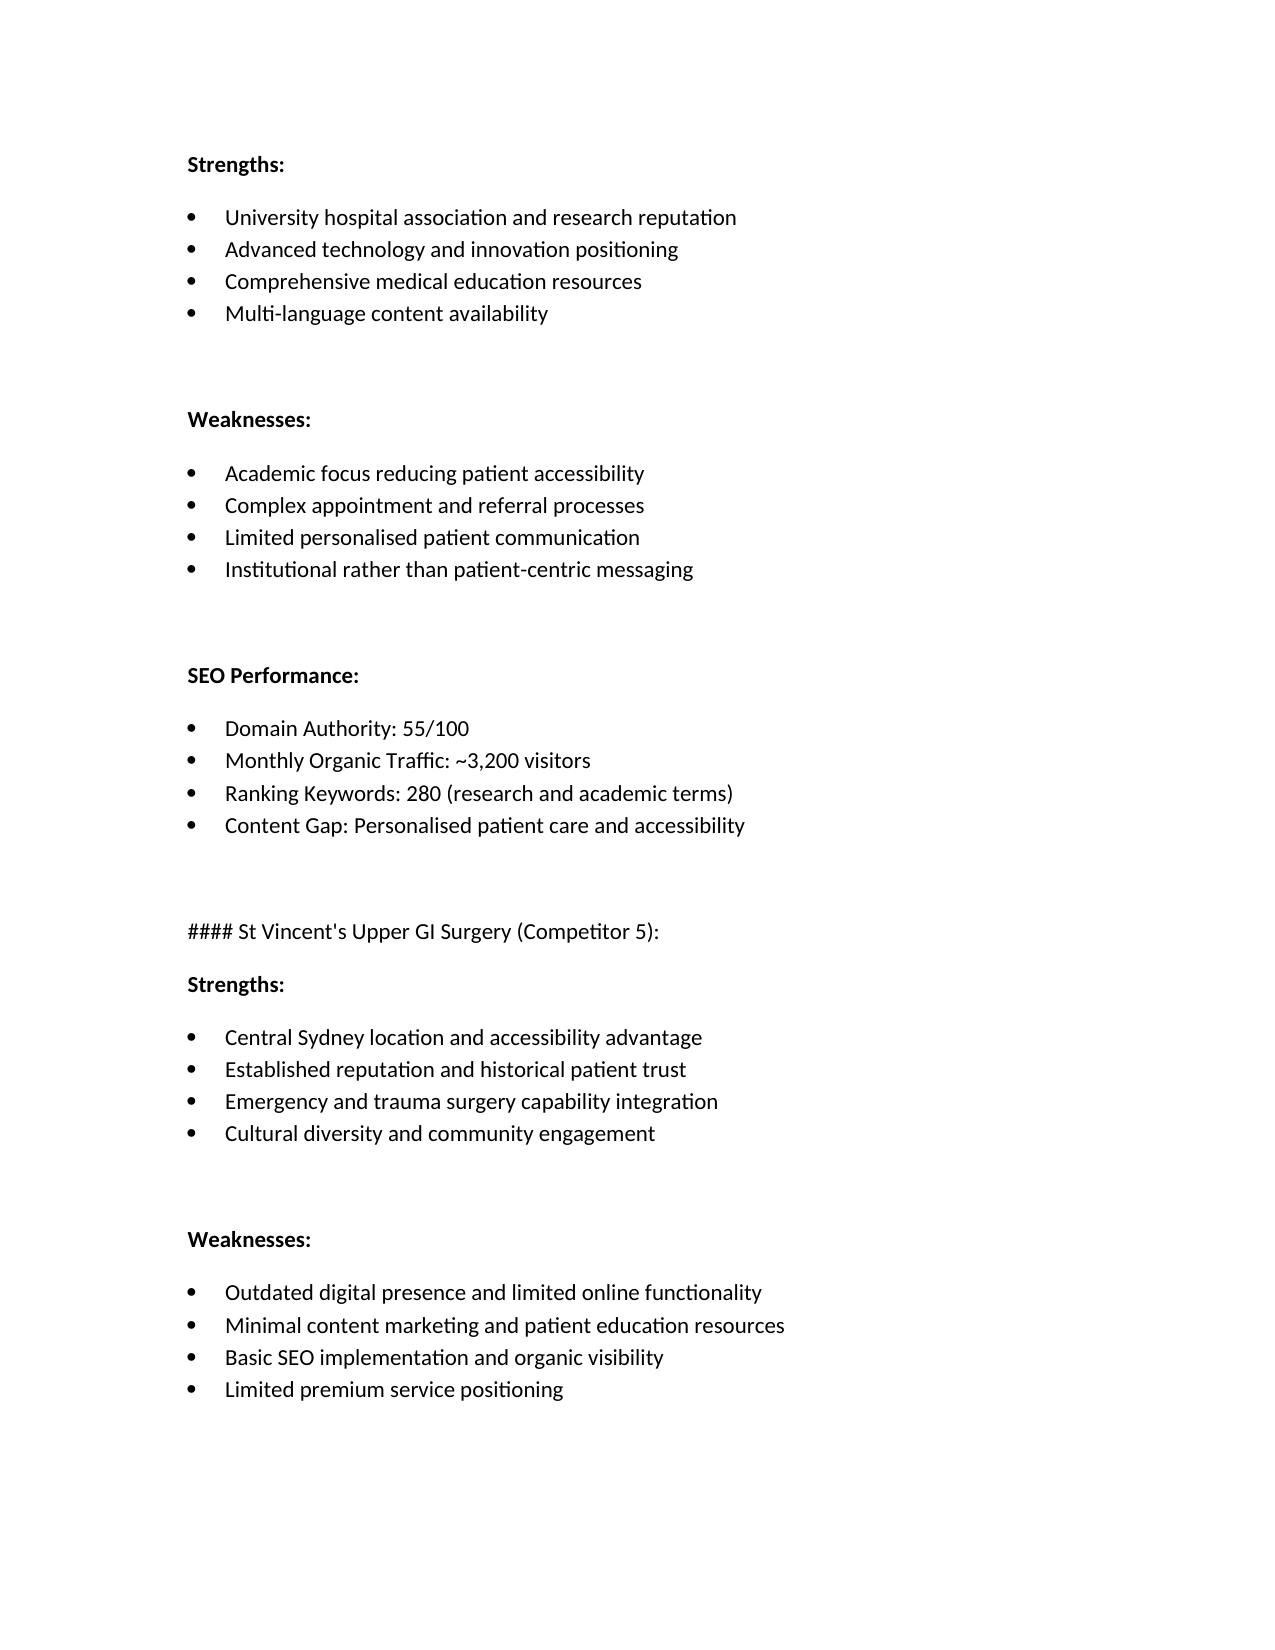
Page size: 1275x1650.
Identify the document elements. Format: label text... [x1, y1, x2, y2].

list Limited personalised patient communication [187, 523, 1087, 551]
text Strengths: [187, 970, 1087, 998]
list Domain Authority: 55/100 [187, 714, 1087, 742]
text SEO Performance: [187, 661, 1087, 689]
list Monthly Organic Traffic: ~3,200 visitors [187, 746, 1087, 774]
text Strengths: [187, 150, 1087, 178]
list Complex appointment and referral processes [187, 491, 1087, 519]
list Content Gap: Personalised patient care and accessibility [187, 811, 1087, 839]
list Academic focus reducing patient accessibility [187, 459, 1087, 487]
list Advanced technology and innovation positioning [187, 235, 1087, 263]
list Cultural diversity and community engagement [187, 1119, 1087, 1147]
list Basic SEO implementation and organic visibility [187, 1343, 1087, 1371]
list Multi-language content availability [187, 299, 1087, 328]
list Comprehensive medical education resources [187, 267, 1087, 295]
list Minimal content marketing and patient education resources [187, 1311, 1087, 1339]
text Weaknesses: [187, 406, 1087, 434]
text Weaknesses: [187, 1226, 1087, 1253]
list Outdated digital presence and limited online functionality [187, 1278, 1087, 1307]
list Ranking Keywords: 280 (research and academic terms) [187, 779, 1087, 807]
list Emergency and trauma surgery capability integration [187, 1087, 1087, 1115]
list Limited premium service positioning [187, 1375, 1087, 1403]
list University hospital association and research reputation [187, 203, 1087, 231]
list Central Sydney location and accessibility advantage [187, 1023, 1087, 1051]
list Established reputation and historical patient trust [187, 1055, 1087, 1083]
list Institutional rather than patient-centric messaging [187, 555, 1087, 583]
text #### St Vincent's Upper GI Surgery (Competitor 5): [187, 917, 1087, 945]
